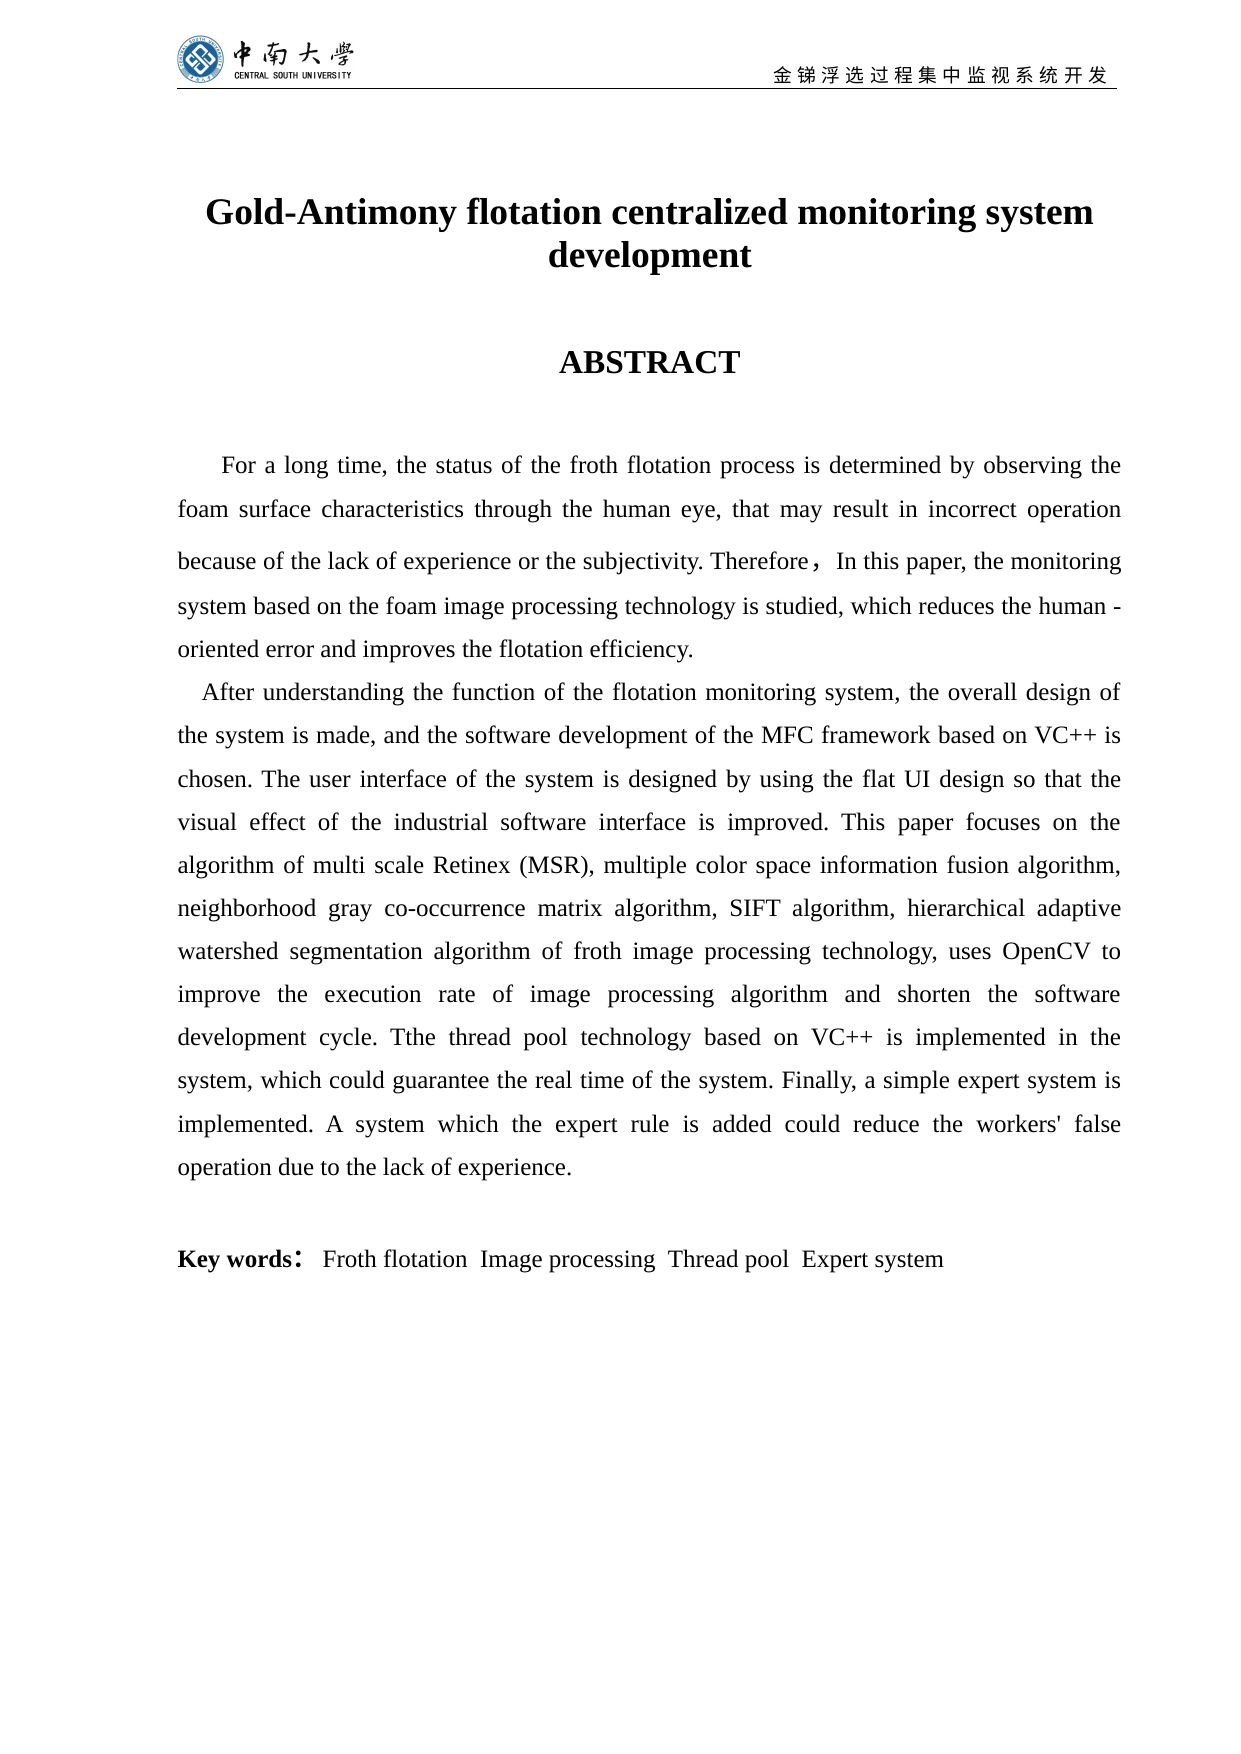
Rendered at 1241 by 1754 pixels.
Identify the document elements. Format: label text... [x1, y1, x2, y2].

text Key words： Froth flotation Image processing Thread pool Expert system [177, 1238, 1122, 1274]
text ABSTRACT [177, 342, 1122, 380]
picture [177, 35, 357, 83]
text For a long time, the status of the froth flotation process is determined by observing the foam surface characteristics through the human eye, that may result in incorrect operation because of the lack of experience or the subjectivity. Therefore，In this paper, the monitoring system based on the foam image processing technology is studied, which reduces the human - oriented error and improves the flotation efficiency. [177, 451, 1122, 663]
text Gold-Antimony flotation centralized monitoring system development [177, 189, 1122, 275]
text After understanding the function of the flotation monitoring system, the overall design of the system is made, and the software development of the MFC framework based on VC++ is chosen. The user interface of the system is designed by using the flat UI design so that the visual effect of the industrial software interface is improved. This paper focuses on the algorithm of multi scale Retinex (MSR), multiple color space information fusion algorithm, neighborhood gray co-occurrence matrix algorithm, SIFT algorithm, hierarchical adaptive watershed segmentation algorithm of froth image processing technology, uses OpenCV to improve the execution rate of image processing algorithm and shorten the software development cycle. Tthe thread pool technology based on VC++ is implemented in the system, which could guarantee the real time of the system. Finally, a simple expert system is implemented. A system which the expert rule is added could reduce the workers' false operation due to the lack of experience. [177, 677, 1122, 1181]
